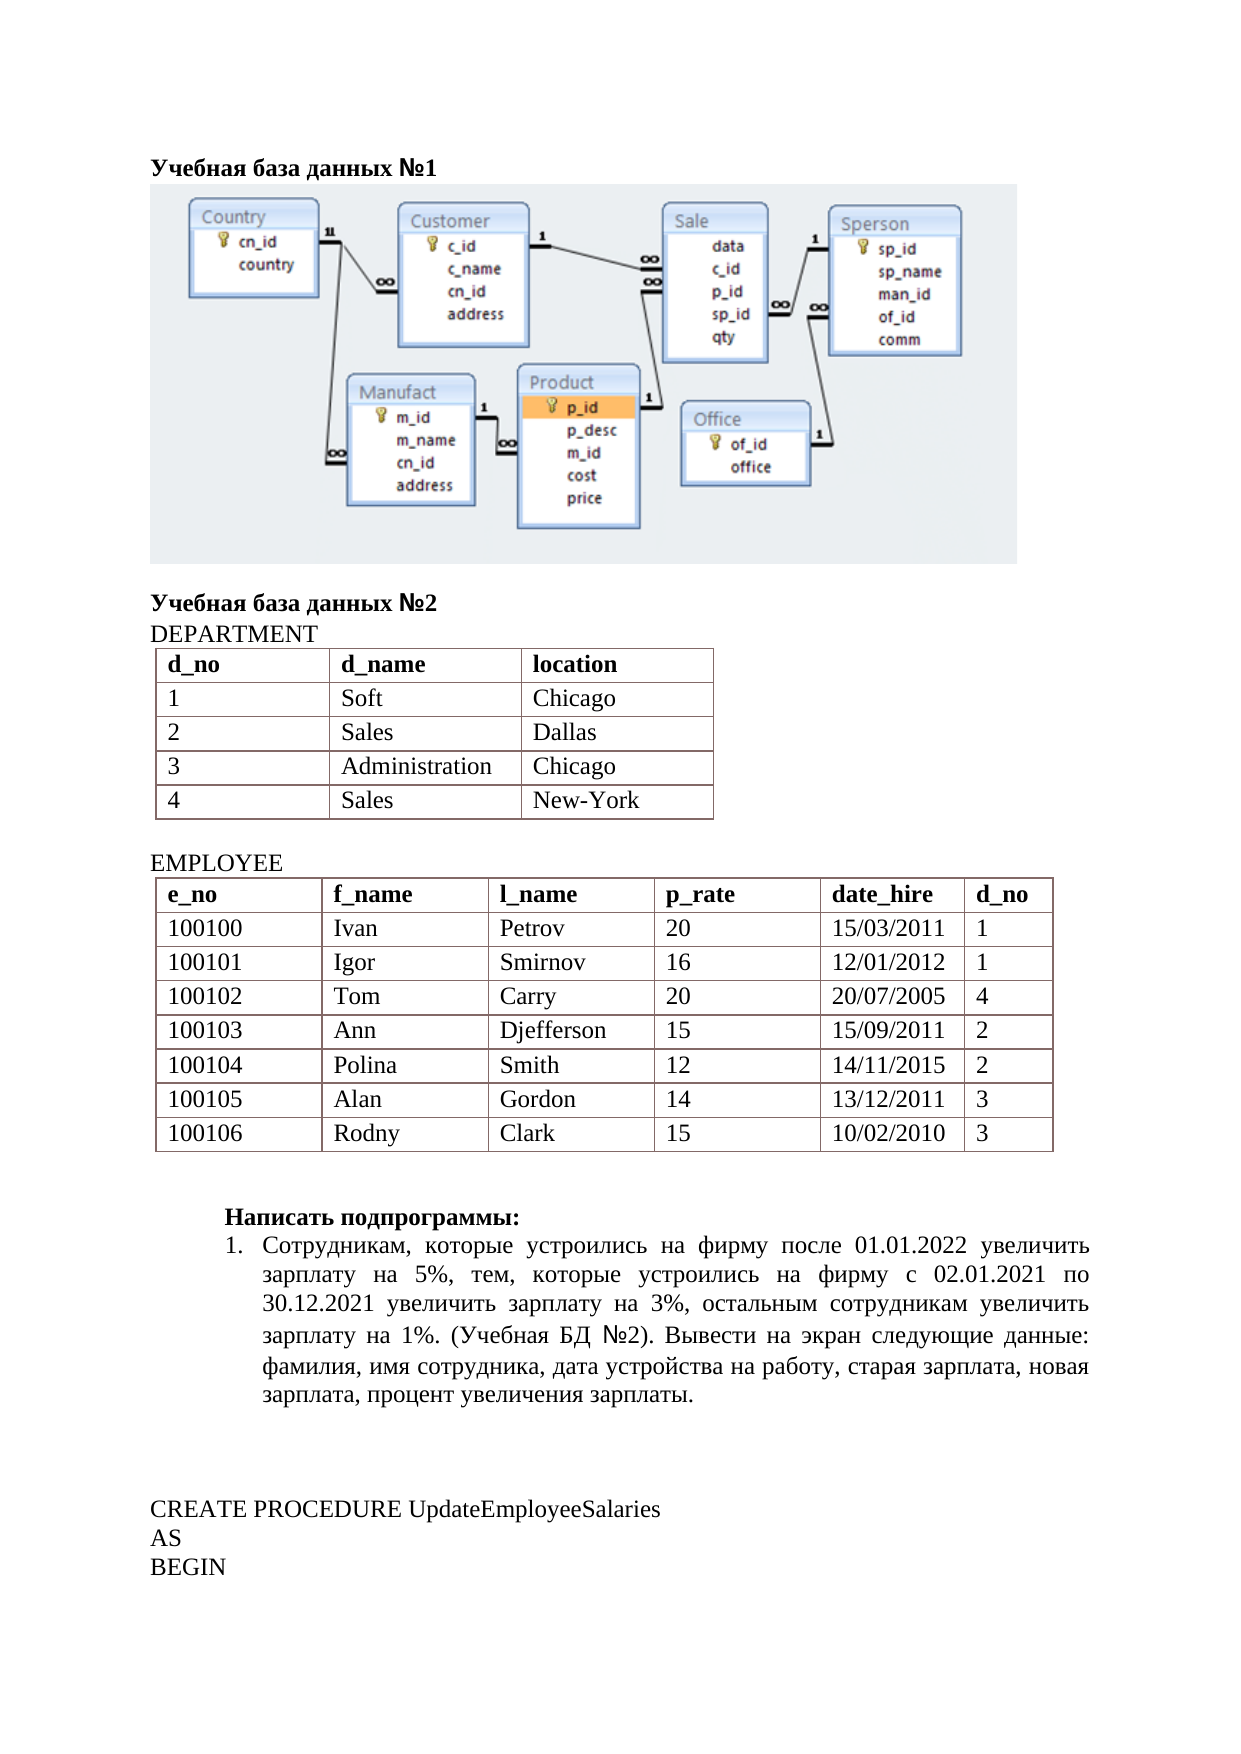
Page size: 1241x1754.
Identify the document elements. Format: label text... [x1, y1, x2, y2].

table_cell 2 [965, 1016, 1052, 1048]
table_cell Petrov [489, 913, 654, 946]
table_header d_no [965, 879, 1052, 911]
table_cell Ann [323, 1016, 488, 1048]
picture [150, 184, 1018, 564]
table_cell 14 [655, 1084, 820, 1116]
table_cell 100101 [157, 947, 321, 980]
table_cell 2 [965, 1050, 1052, 1082]
text Учебная база данных №1 [150, 150, 1090, 184]
table_cell 100106 [157, 1118, 321, 1151]
text Учебная база данных №2 [150, 584, 1090, 619]
table_cell Clark [489, 1118, 654, 1151]
list Сотрудникам, которые устроились на фирму после 01.01.2022 увеличить зарплату на 5%, тем, которые устроились на фирму с 02.01.2021 по 30.12.2021 увеличить зарплату на 3%, остальным сотрудникам увеличить зарплату на 1%. (Учебная БД №2). Вывести на экран следующие данные: фамилия, имя сотрудника, дата устройства на работу, старая зарплата, новая зарплата, процент увеличения зарплаты. [224, 1231, 1090, 1408]
table_cell 4 [157, 786, 329, 818]
table_cell Gordon [489, 1084, 654, 1116]
table_cell 10/02/2010 [821, 1118, 964, 1151]
table_cell Сhicago [522, 752, 713, 784]
table_cell Soft [330, 683, 521, 716]
table_cell 3 [965, 1118, 1052, 1151]
table_header d_no [157, 649, 329, 682]
table_cell 100100 [157, 913, 321, 946]
table_cell Administration [330, 752, 521, 784]
table_cell 3 [157, 752, 329, 784]
table_cell Alan [323, 1084, 488, 1116]
table_cell 15/09/2011 [821, 1016, 964, 1048]
table_cell Djefferson [489, 1016, 654, 1048]
table_header l_name [489, 879, 654, 911]
table_cell 1 [965, 913, 1052, 946]
table_cell 100103 [157, 1016, 321, 1048]
table_header e_no [157, 879, 321, 911]
table_cell 13/12/2011 [821, 1084, 964, 1116]
table_cell Smith [489, 1050, 654, 1082]
table_header date_hire [821, 879, 964, 911]
table_cell Polina [323, 1050, 488, 1082]
table_cell 2 [157, 717, 329, 750]
table_header f_name [323, 879, 488, 911]
table_cell 1 [965, 947, 1052, 980]
table_cell 1 [157, 683, 329, 716]
table_cell 100104 [157, 1050, 321, 1082]
table_cell 14/11/2015 [821, 1050, 964, 1082]
table_cell Rodny [323, 1118, 488, 1151]
text Написать подпрограммы: [150, 1202, 1090, 1231]
table_header p_rate [655, 879, 820, 911]
table_cell 100102 [157, 981, 321, 1014]
table_cell New-York [522, 786, 713, 818]
text CREATE PROCEDURE UpdateEmployeeSalaries [150, 1494, 1090, 1523]
table_cell 3 [965, 1084, 1052, 1116]
table_cell 12 [655, 1050, 820, 1082]
table_cell Smirnov [489, 947, 654, 980]
table_cell Tom [323, 981, 488, 1014]
table_cell 100105 [157, 1084, 321, 1116]
table_cell Sales [330, 786, 521, 818]
table_cell Dallas [522, 717, 713, 750]
table_cell 4 [965, 981, 1052, 1014]
table_cell Ivan [323, 913, 488, 946]
table_cell 15 [655, 1016, 820, 1048]
table_cell Igor [323, 947, 488, 980]
table_cell Carry [489, 981, 654, 1014]
table_cell 15/03/2011 [821, 913, 964, 946]
table_header d_name [330, 649, 521, 682]
table_cell Chicago [522, 683, 713, 716]
text EMPLOYEE [150, 848, 1090, 877]
table_cell 20 [655, 981, 820, 1014]
text DEPARTMENT [150, 619, 1090, 647]
table_cell 15 [655, 1118, 820, 1151]
text AS [150, 1523, 1090, 1552]
table_header location [522, 649, 713, 682]
table_cell Sales [330, 717, 521, 750]
table_cell 16 [655, 947, 820, 980]
text BEGIN [150, 1552, 1090, 1581]
table_cell 12/01/2012 [821, 947, 964, 980]
table_cell 20 [655, 913, 820, 946]
table_cell 20/07/2005 [821, 981, 964, 1014]
